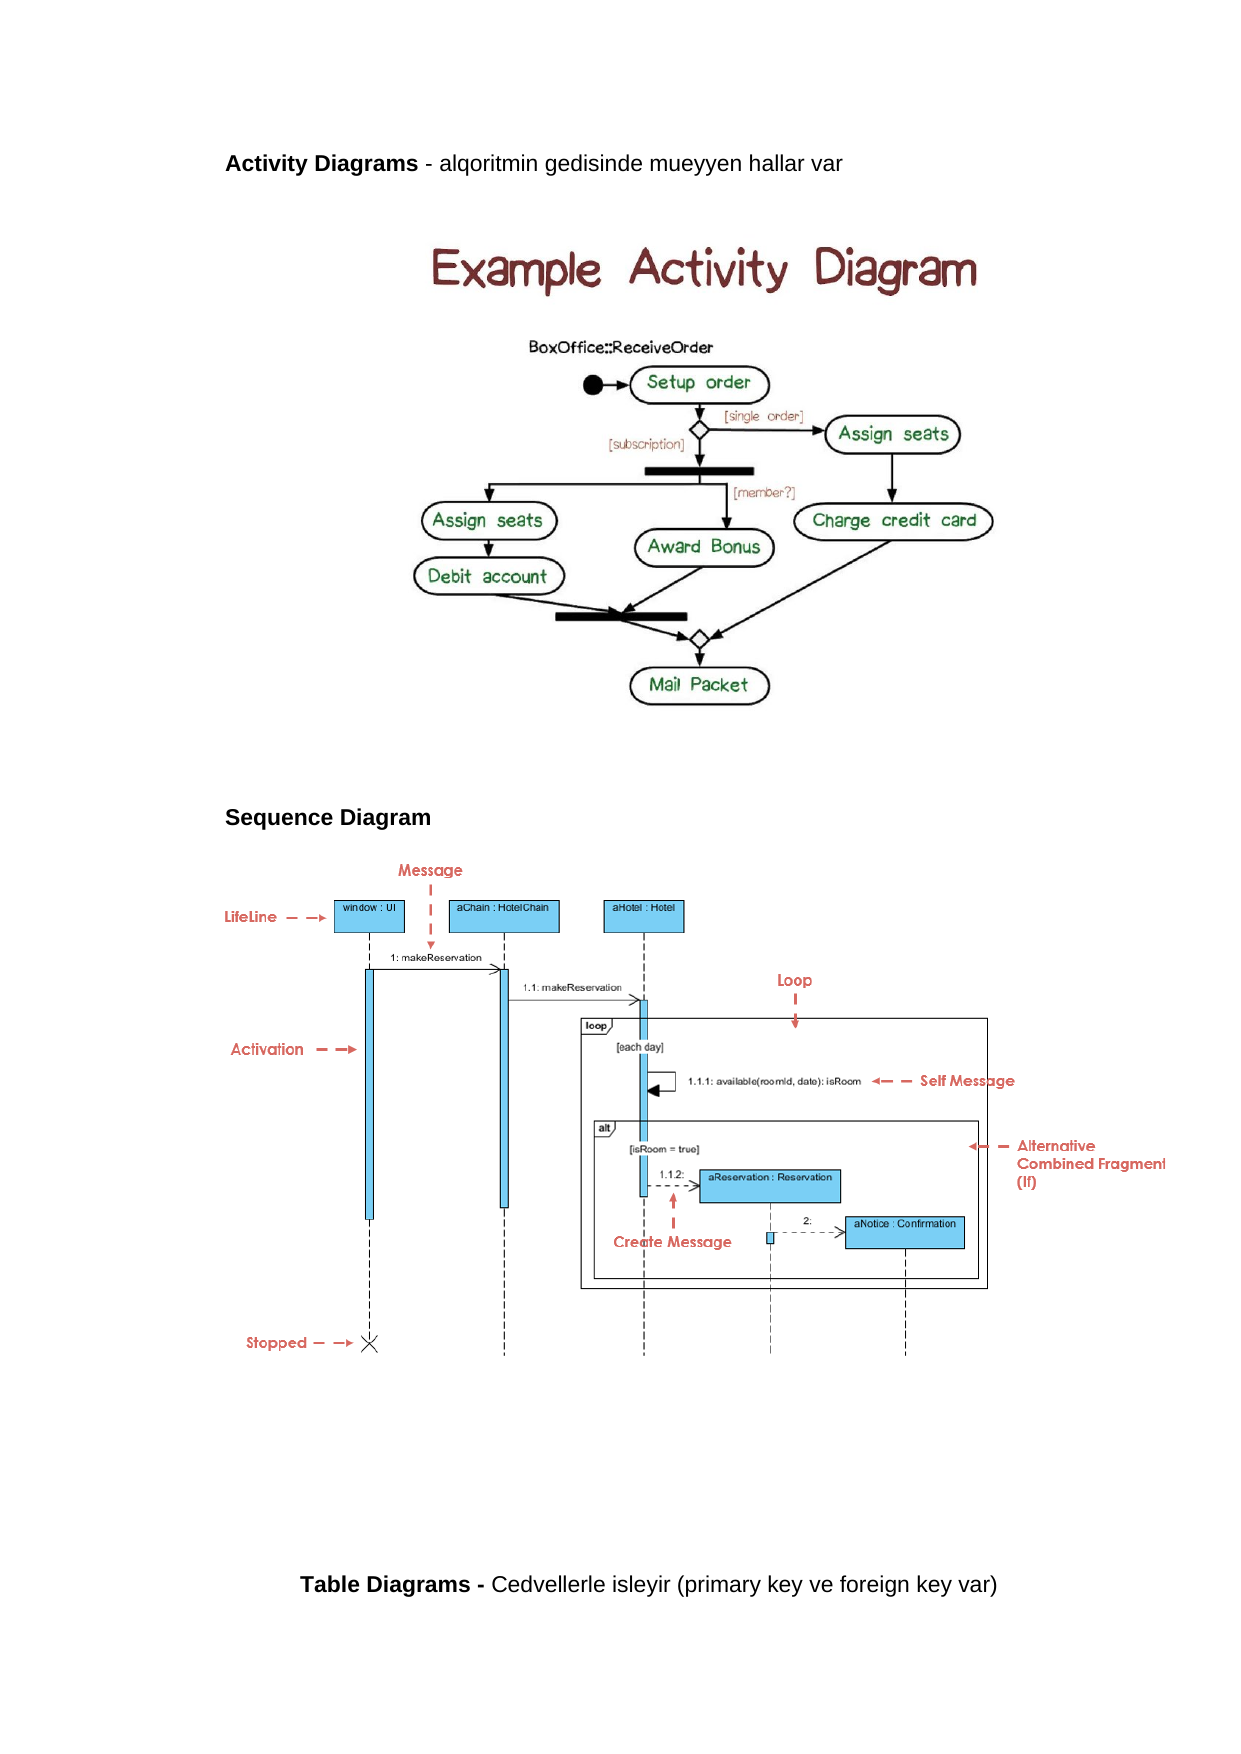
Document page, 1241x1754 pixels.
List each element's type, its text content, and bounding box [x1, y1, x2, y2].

text Sequence Diagram [225, 804, 1090, 830]
text Table Diagrams - Cedvellerle isleyir (primary key ve foreign key var) [300, 1571, 1090, 1598]
text Activity Diagrams - alqoritmin gedisinde mueyyen hallar var [150, 150, 1090, 176]
picture [225, 864, 1166, 1356]
picture [225, 210, 1166, 740]
